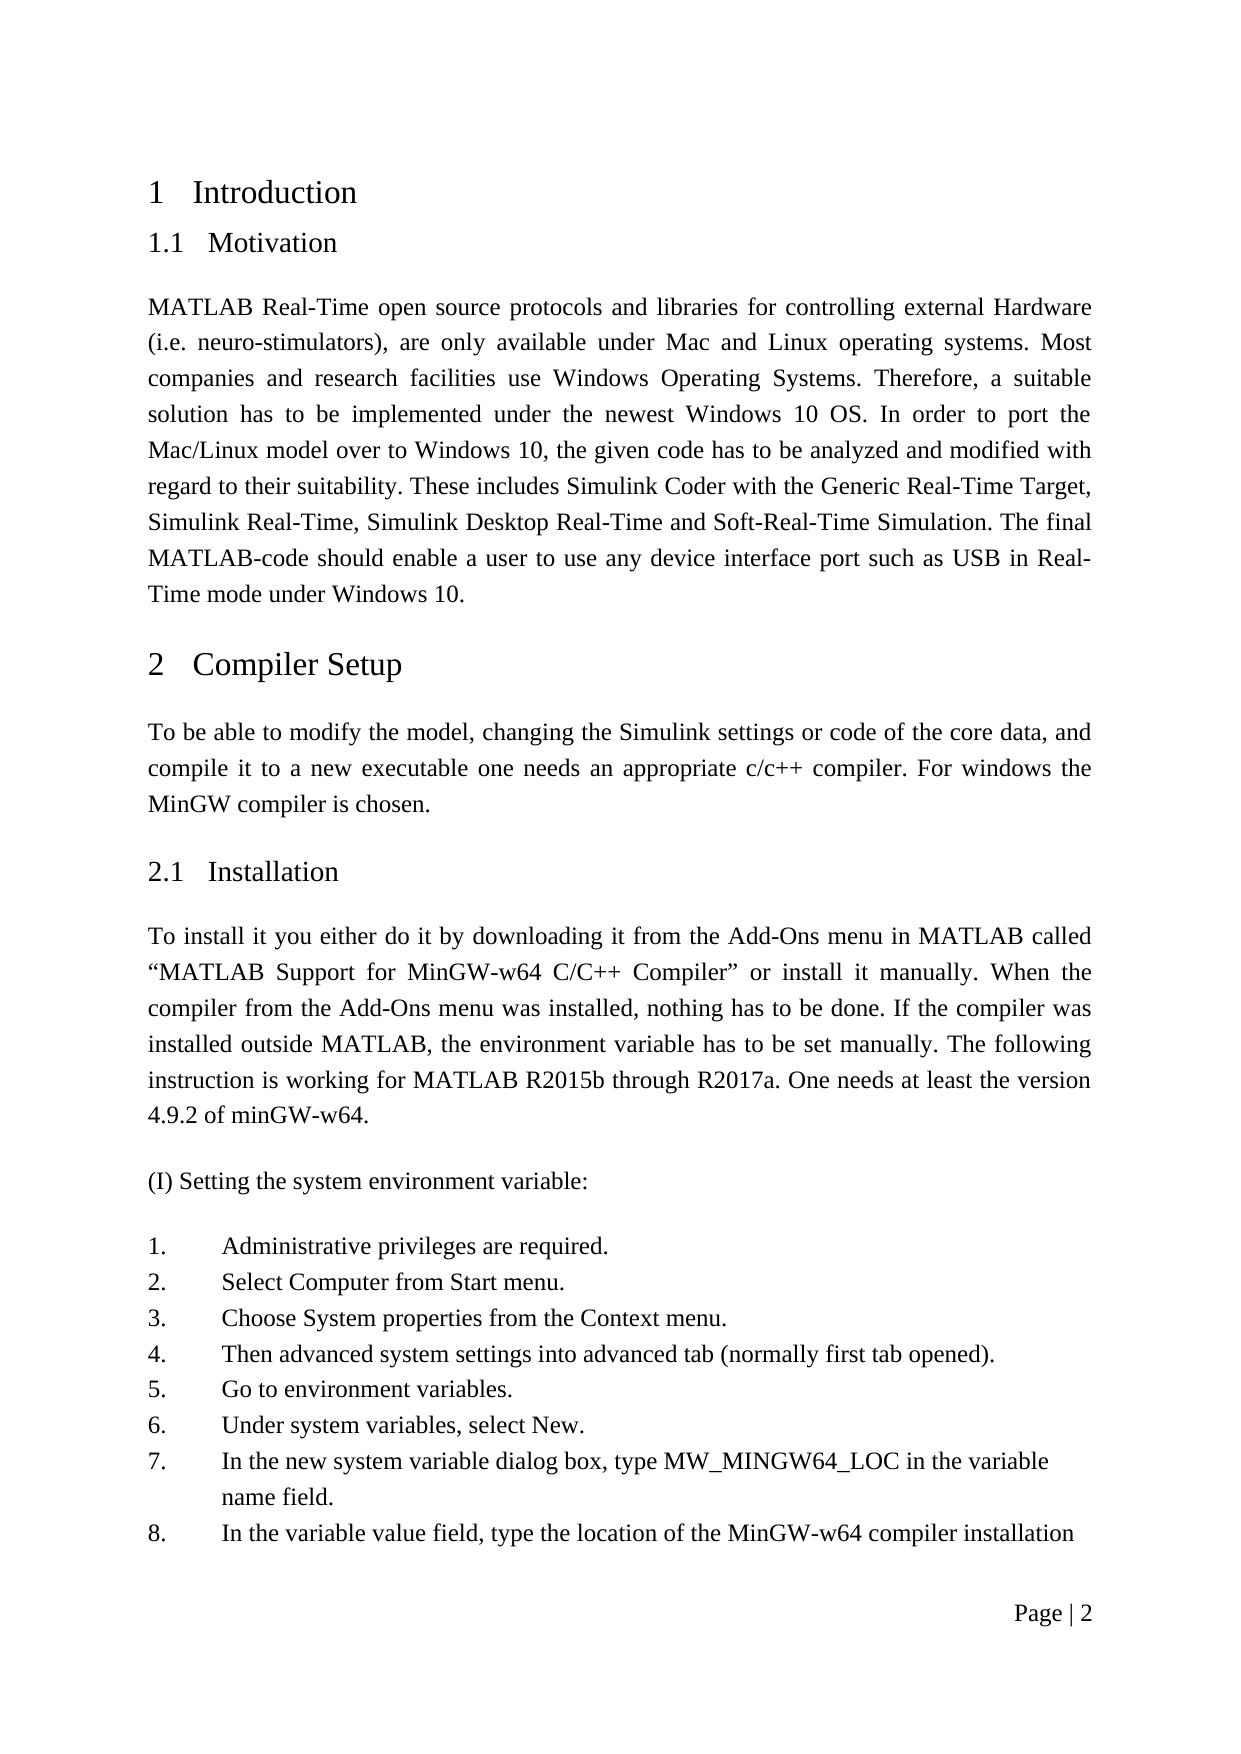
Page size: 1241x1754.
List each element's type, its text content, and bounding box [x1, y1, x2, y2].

text MATLAB Real-Time open source protocols and libraries for controlling external Hardware (i.e. neuro-stimulators), are only available under Mac and Linux operating systems. Most companies and research facilities use Windows Operating Systems. Therefore, a suitable solution has to be implemented under the newest Windows 10 OS. In order to port the Mac/Linux model over to Windows 10, the given code has to be analyzed and modified with regard to their suitability. These includes Simulink Coder with the Generic Real-Time Target, Simulink Real-Time, Simulink Desktop Real-Time and Soft-Real-Time Simulation. The final MATLAB-code should enable a user to use any device interface port such as USB in Real-Time mode under Windows 10. [148, 292, 1093, 608]
subtitle Motivation [148, 225, 1093, 258]
text To be able to modify the model, changing the Simulink settings or code of the core data, and compile it to a new executable one needs an appropriate c/c++ compiler. For windows the MinGW compiler is chosen. [148, 717, 1093, 818]
subtitle Installation [148, 854, 1093, 888]
text (I) Setting the system environment variable: [148, 1166, 1093, 1194]
text To install it you either do it by downloading it from the Add-Ons menu in MATLAB called “MATLAB Support for MinGW-w64 C/C++ Compiler” or install it manually. When the compiler from the Add-Ons menu was installed, nothing has to be done. If the compiler was installed outside MATLAB, the environment variable has to be set manually. The following instruction is working for MATLAB R2015b through R2017a. One needs at least the version 4.9.2 of minGW-w64. [148, 921, 1093, 1129]
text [148, 1231, 1093, 1547]
subtitle Introduction [148, 173, 1093, 211]
subtitle Compiler Setup [148, 644, 1093, 682]
